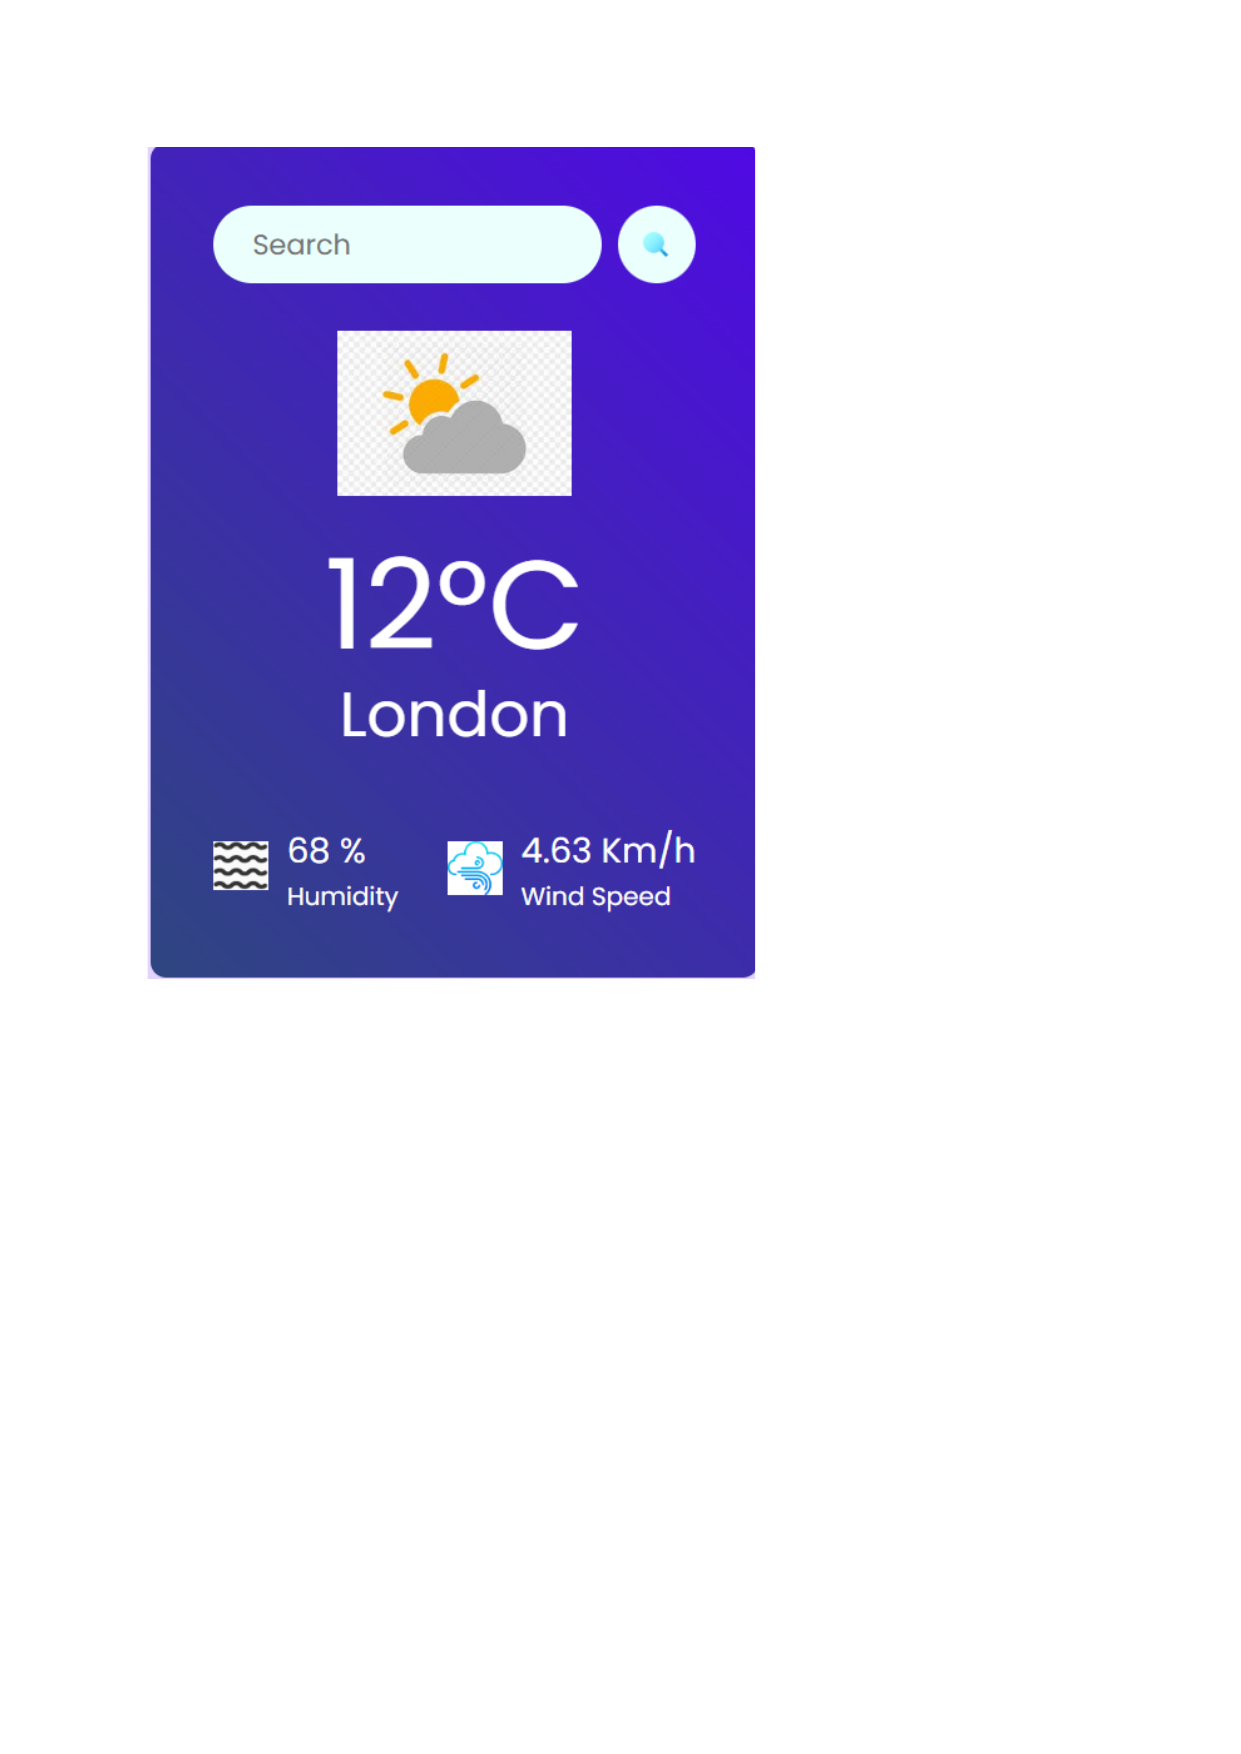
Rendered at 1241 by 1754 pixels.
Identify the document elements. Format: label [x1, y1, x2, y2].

picture [147, 147, 755, 979]
